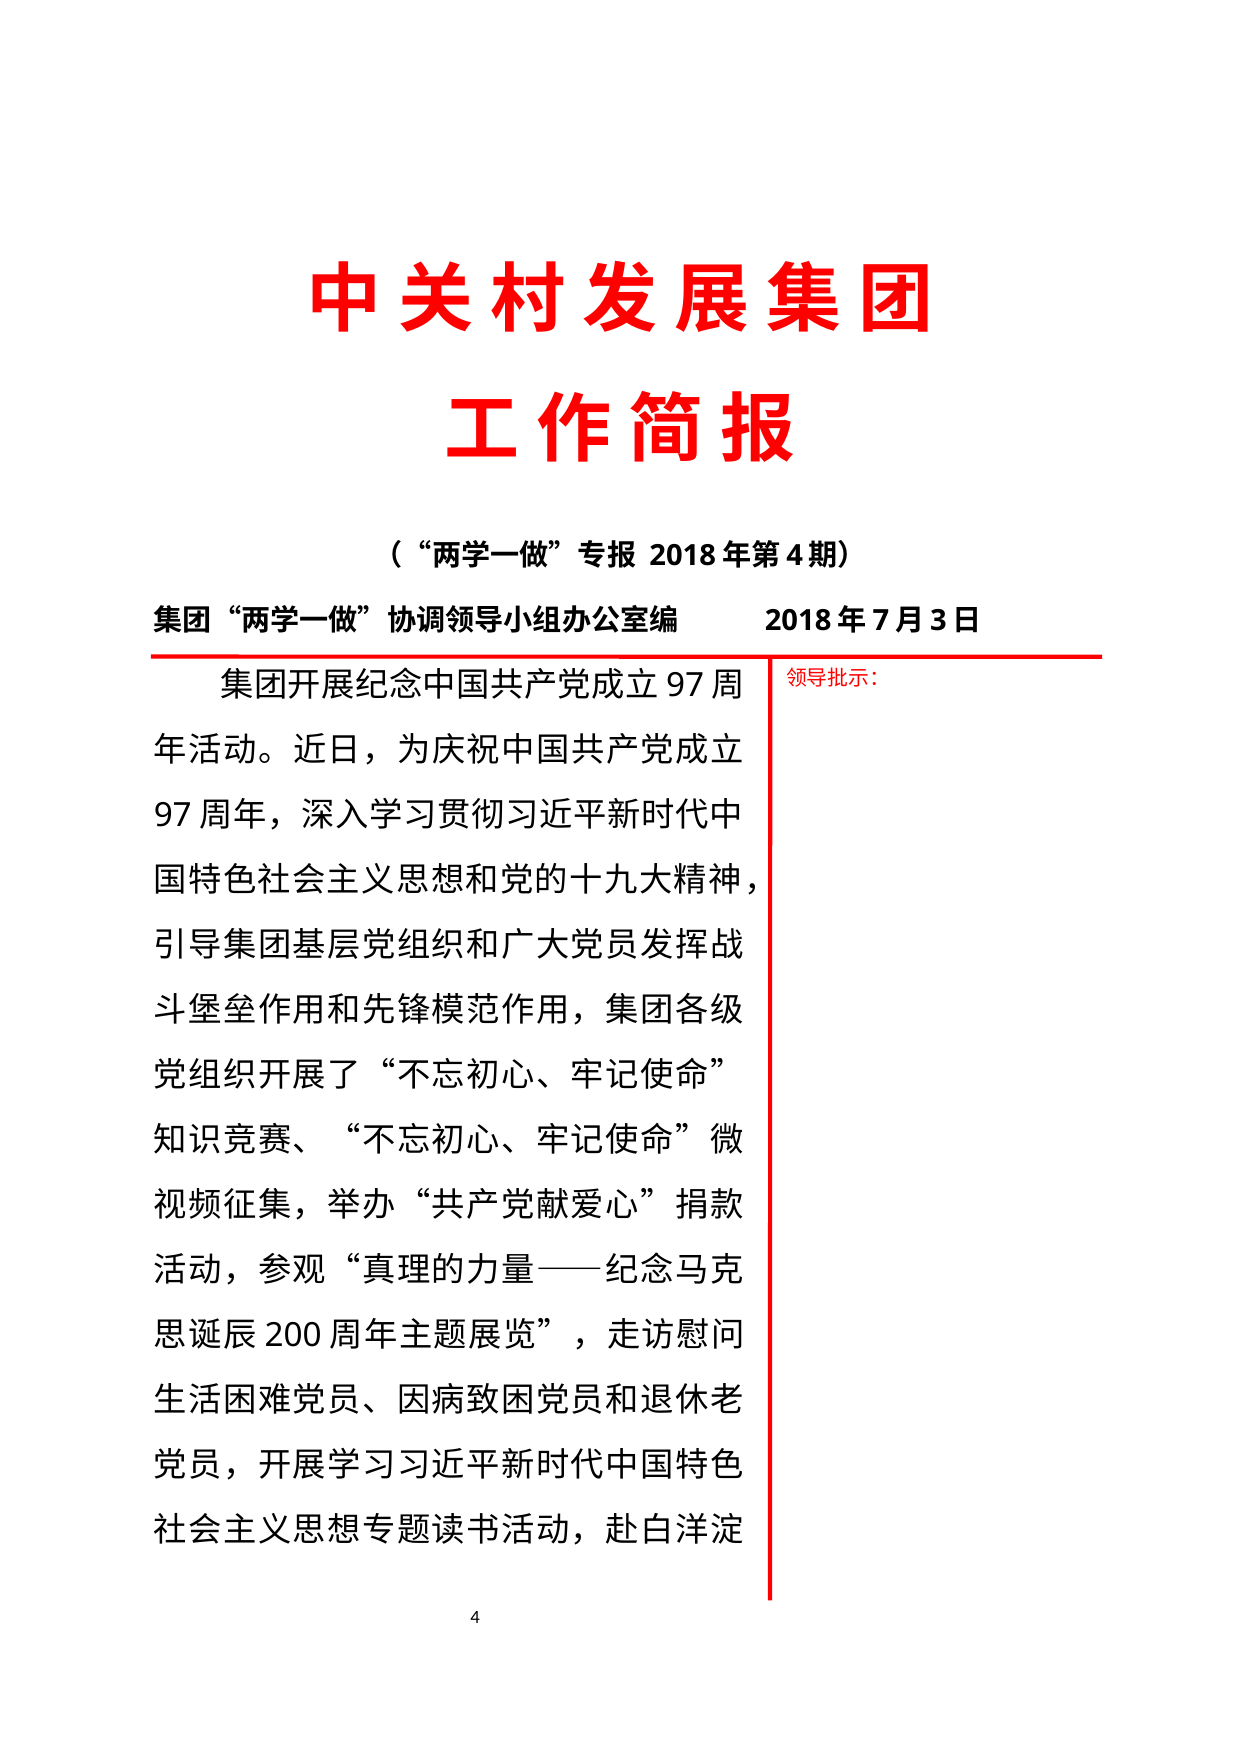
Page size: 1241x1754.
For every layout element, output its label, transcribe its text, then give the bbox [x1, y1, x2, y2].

text （“两学一做”专报 2018年第4期） [153, 520, 1087, 585]
text 中 关 村 发 展 集 团 [153, 227, 1087, 357]
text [153, 650, 744, 1560]
text 工 作 简 报 [153, 357, 1087, 487]
text 集团“两学一做”协调领导小组办公室编 2018年7月3日 [153, 585, 1098, 650]
